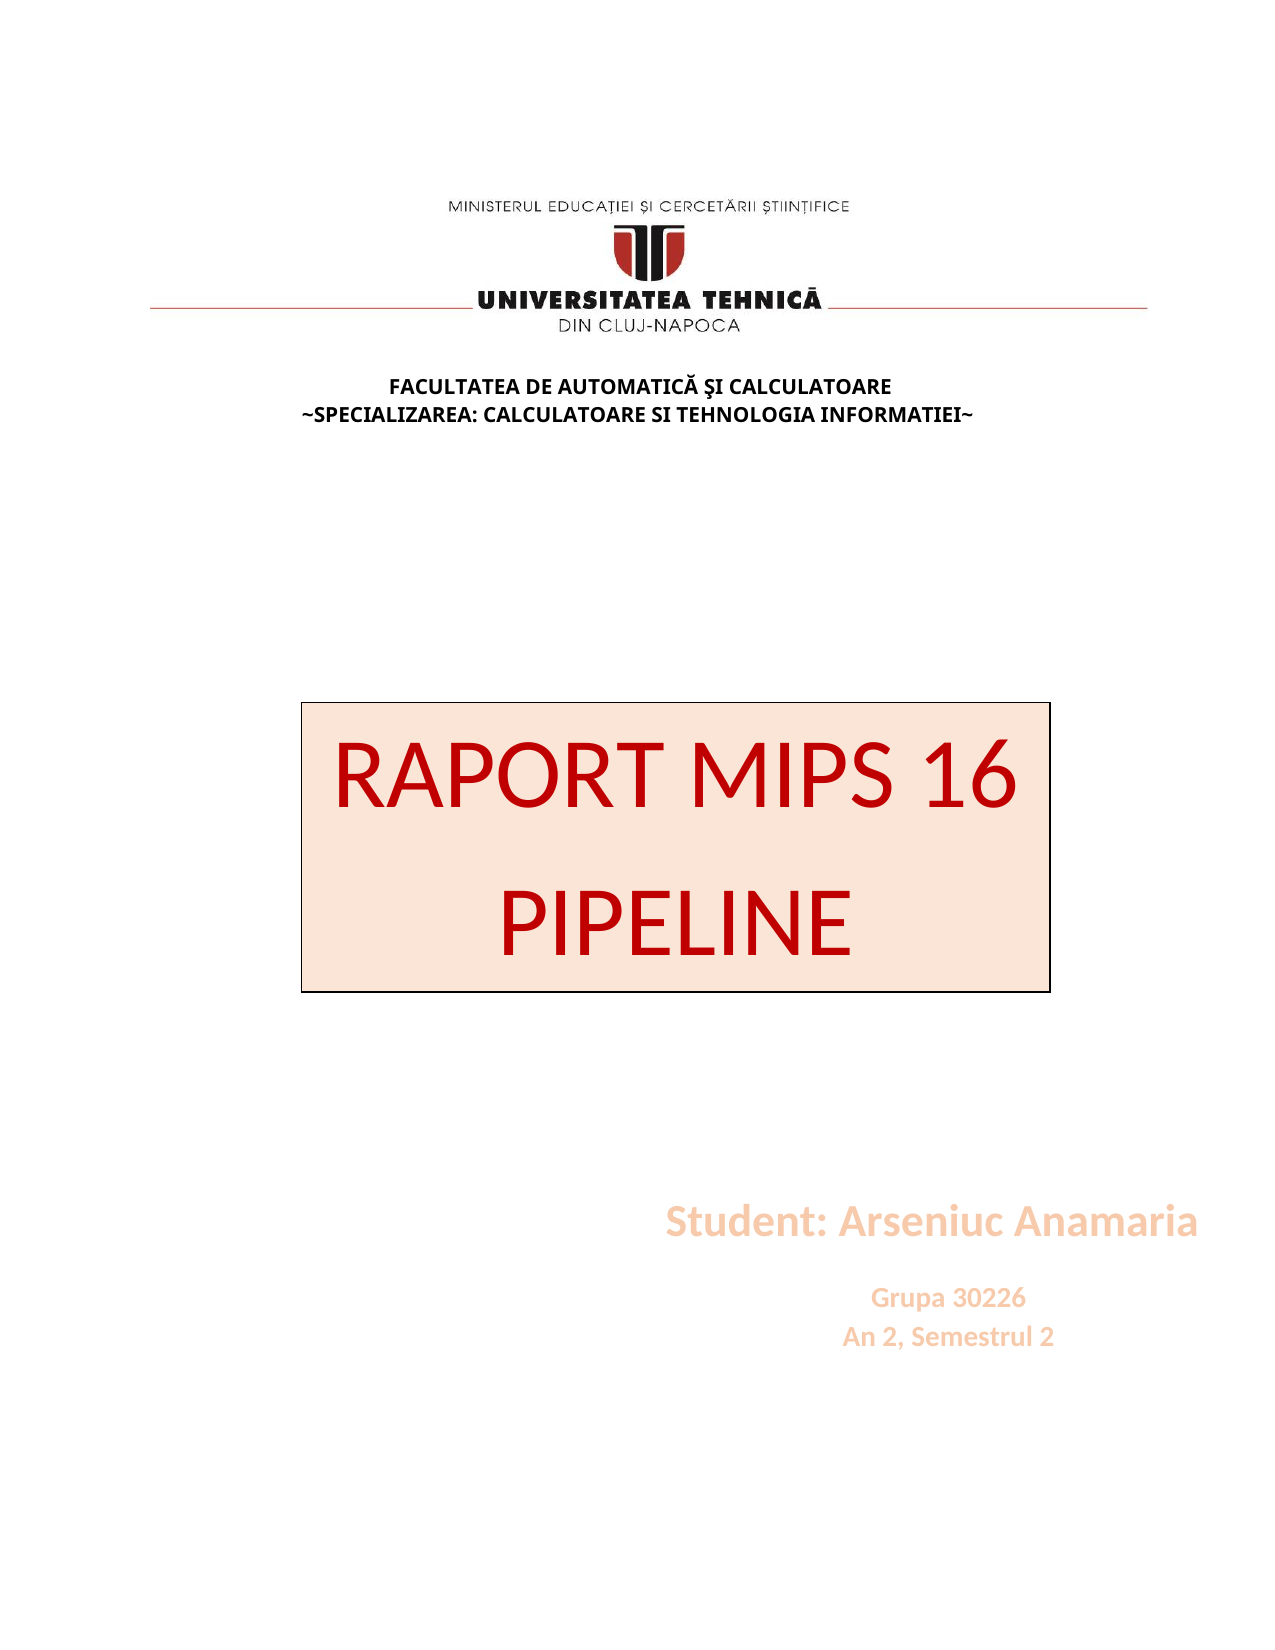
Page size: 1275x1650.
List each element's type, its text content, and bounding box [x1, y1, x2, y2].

text FACULTATEA DE AUTOMATICĂ ŞI CALCULATOARE [150, 372, 1125, 401]
text ~SPECIALIZAREA: CALCULATOARE SI TEHNOLOGIA INFORMATIEI~ [150, 401, 1125, 429]
picture [150, 150, 1148, 344]
